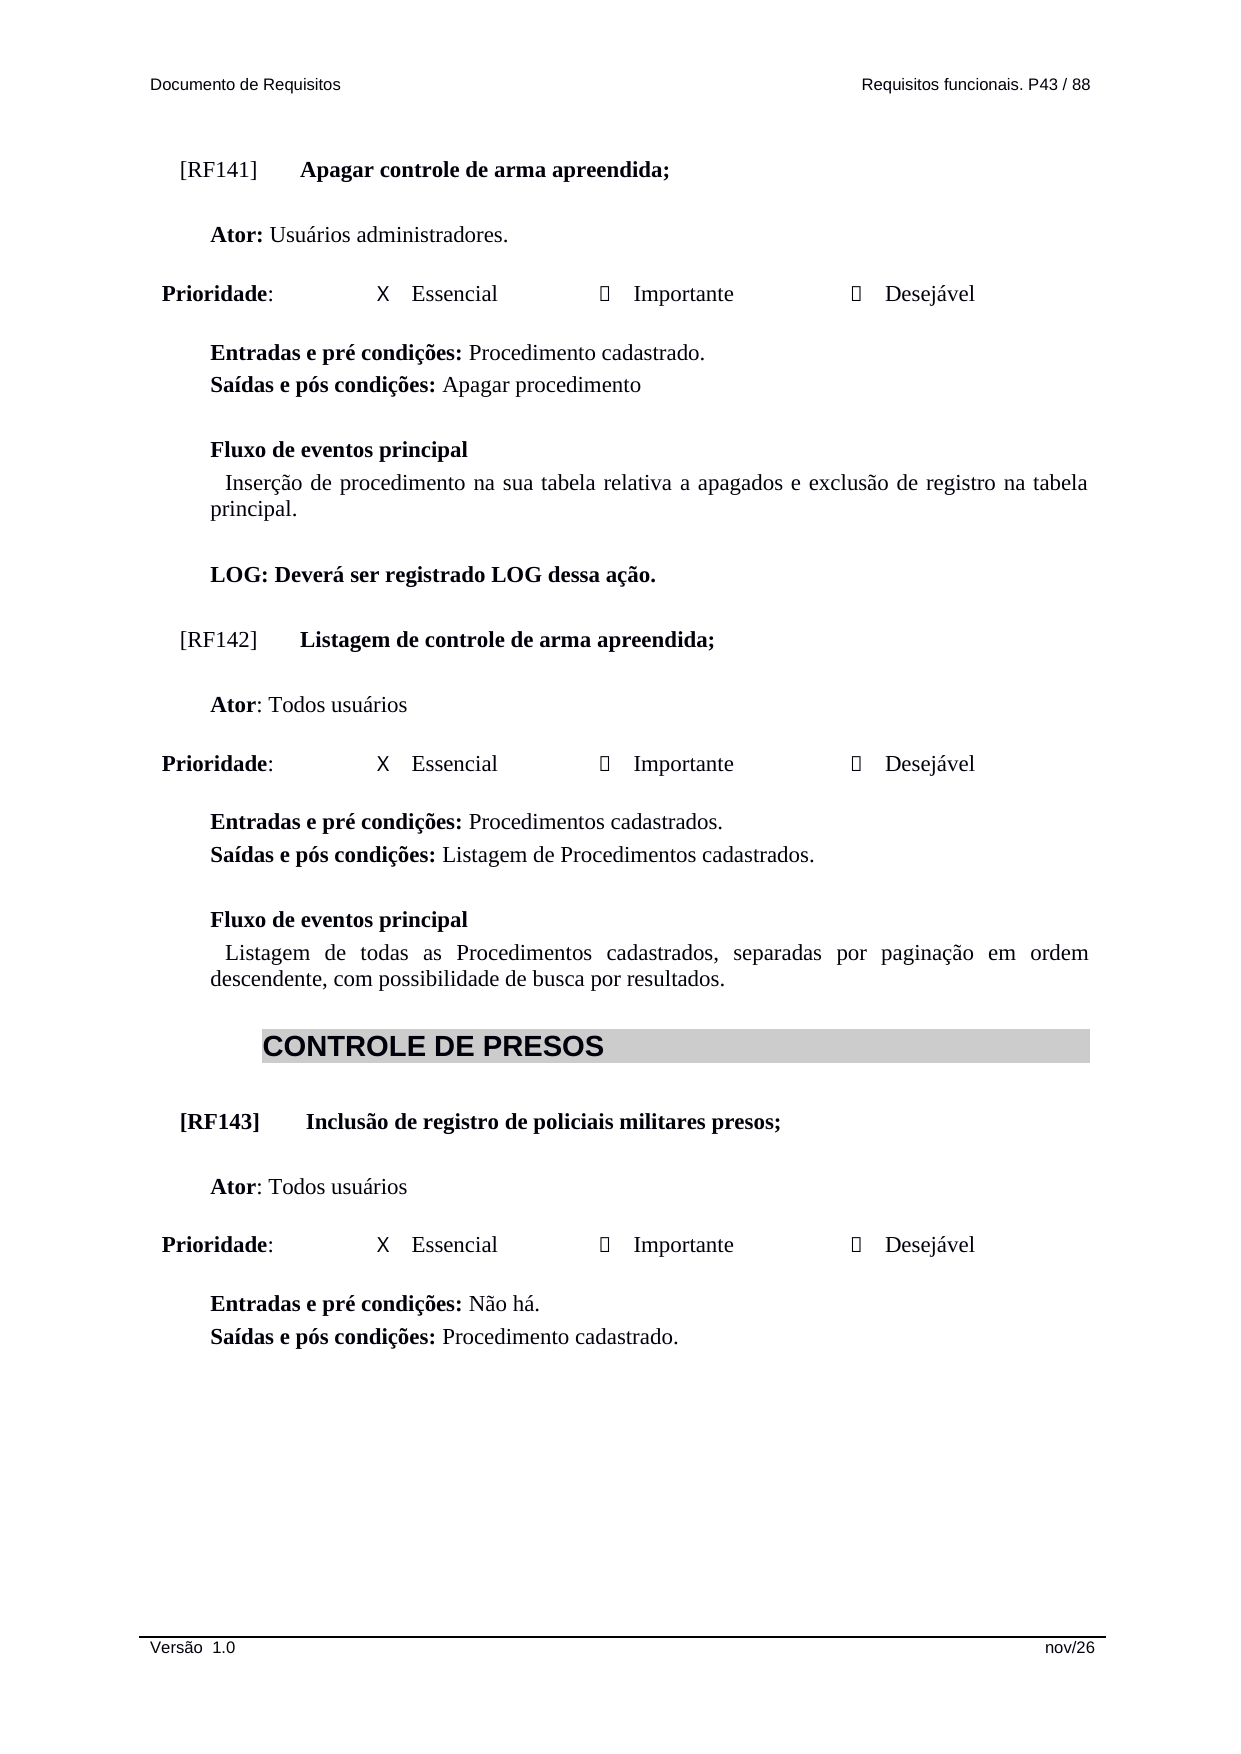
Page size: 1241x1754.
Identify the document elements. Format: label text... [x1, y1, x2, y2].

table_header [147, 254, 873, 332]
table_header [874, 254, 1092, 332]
list Entradas e pré condições: Procedimentos cadastrados. [210, 808, 1090, 835]
list Inserção de procedimento na sua tabela relativa a apagados e exclusão de registro na tabela principal. [210, 469, 1090, 522]
list Listagem de todas as Procedimentos cadastrados, separadas por paginação em ordem descendente, com possibilidade de busca por resultados. [210, 939, 1090, 992]
list LOG: Deverá ser registrado LOG dessa ação. [210, 561, 1090, 587]
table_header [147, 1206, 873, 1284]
list Saídas e pós condições: Listagem de Procedimentos cadastrados. [210, 841, 1090, 867]
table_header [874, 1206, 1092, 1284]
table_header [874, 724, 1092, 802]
list Fluxo de eventos principal [210, 906, 1090, 933]
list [210, 339, 1090, 365]
list Ator: Todos usuários [210, 691, 1090, 717]
list Saídas e pós condições: Apagar procedimento [210, 371, 1090, 398]
list Entradas e pré condições: Não há. [210, 1290, 1090, 1317]
subtitle CONTROLE DE PRESOS [262, 1029, 1090, 1063]
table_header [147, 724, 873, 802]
list Listagem de controle de arma apreendida; [179, 626, 1090, 652]
list Ator: Todos usuários [210, 1173, 1090, 1199]
list Apagar controle de arma apreendida; [179, 156, 1090, 183]
list Inclusão de registro de policiais militares presos; [179, 1108, 1090, 1134]
list Saídas e pós condições: Procedimento cadastrado. [210, 1323, 1090, 1349]
list Fluxo de eventos principal [210, 437, 1090, 463]
list Ator: Usuários administradores. [210, 221, 1090, 248]
